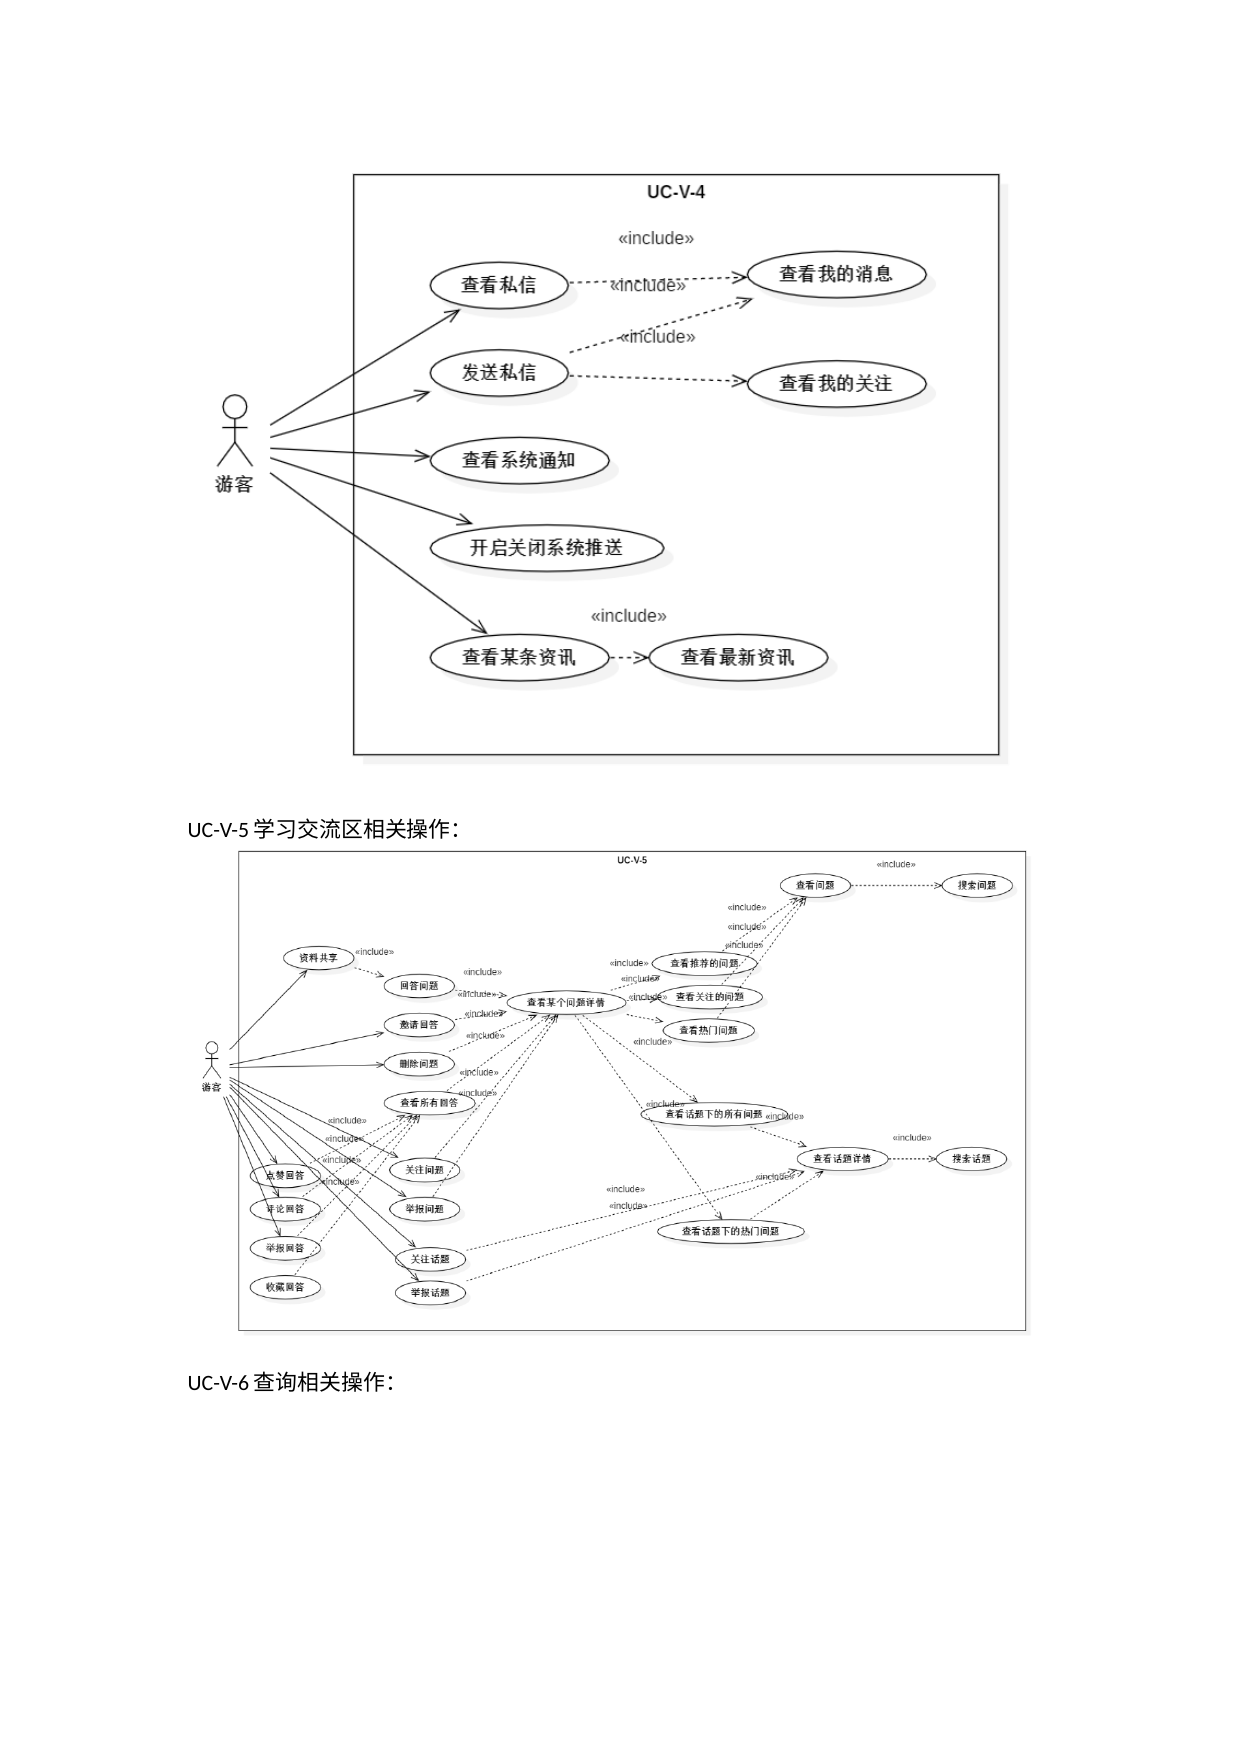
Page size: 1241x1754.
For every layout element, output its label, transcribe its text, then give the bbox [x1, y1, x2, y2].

text UC-V-5学习交流区相关操作： [187, 812, 1053, 844]
picture [187, 844, 1053, 1358]
picture [187, 162, 1053, 809]
text UC-V-6查询相关操作： [187, 1364, 1053, 1397]
